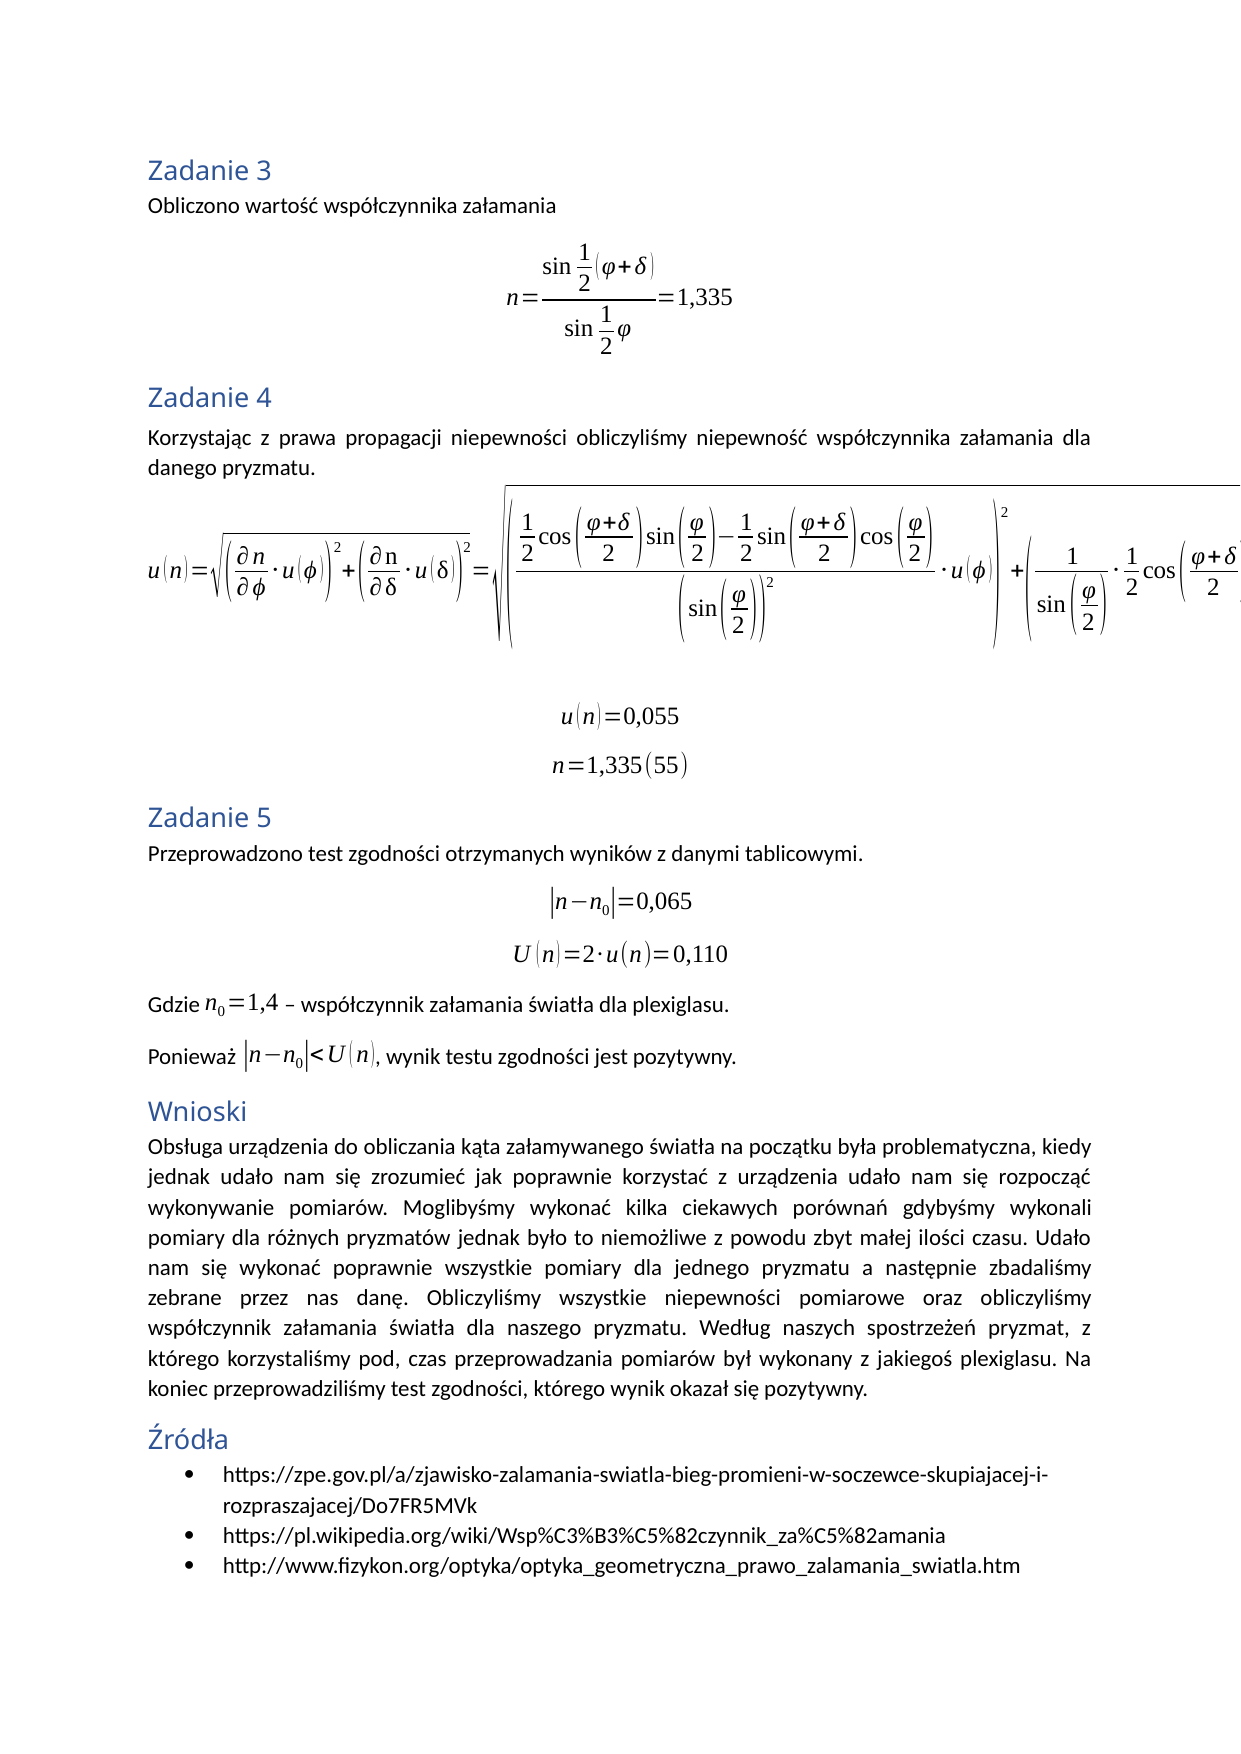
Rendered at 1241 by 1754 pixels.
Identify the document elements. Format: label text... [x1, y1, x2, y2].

subtitle Zadanie 4 [148, 379, 1093, 416]
text Ponieważ , wynik testu zgodności jest pozytywny. [148, 1039, 1093, 1073]
list https://pl.wikipedia.org/wiki/Wsp%C3%B3%C5%82czynnik_za%C5%82amania [185, 1521, 1093, 1549]
subtitle Źródła [148, 1421, 1093, 1458]
subtitle Wnioski [148, 1092, 1093, 1129]
list https://zpe.gov.pl/a/zjawisko-zalamania-swiatla-bieg-promieni-w-soczewce-skupiajacej-i-rozpraszajacej/Do7FR5MVk [185, 1461, 1093, 1519]
text Przeprowadzono test zgodności otrzymanych wyników z danymi tablicowymi. [148, 839, 1093, 867]
subtitle Zadanie 5 [148, 799, 1093, 836]
text Obliczono wartość współczynnika załamania [148, 192, 1093, 219]
list http://www.fizykon.org/optyka/optyka_geometryczna_prawo_zalamania_swiatla.htm [185, 1551, 1093, 1579]
text Gdzie – współczynnik załamania światła dla plexiglasu. [148, 989, 1093, 1020]
subtitle Zadanie 3 [148, 152, 1093, 189]
text Obsługa urządzenia do obliczania kąta załamywanego światła na początku była problematyczna, kiedy jednak udało nam się zrozumieć jak poprawnie korzystać z urządzenia udało nam się rozpocząć wykonywanie pomiarów. Moglibyśmy wykonać kilka ciekawych porównań gdybyśmy wykonali pomiary dla różnych pryzmatów jednak było to niemożliwe z powodu zbyt małej ilości czasu. Udało nam się wykonać poprawnie wszystkie pomiary dla jednego pryzmatu a następnie zbadaliśmy zebrane przez nas danę. Obliczyliśmy wszystkie niepewności pomiarowe oraz obliczyliśmy współczynnik załamania światła dla naszego pryzmatu. Według naszych spostrzeżeń pryzmat, z którego korzystaliśmy pod, czas przeprowadzania pomiarów był wykonany z jakiegoś plexiglasu. Na koniec przeprowadziliśmy test zgodności, którego wynik okazał się pozytywny. [148, 1132, 1093, 1402]
subtitle Korzystając z prawa propagacji niepewności obliczyliśmy niepewność współczynnika załamania dla danego pryzmatu. [148, 423, 1093, 481]
